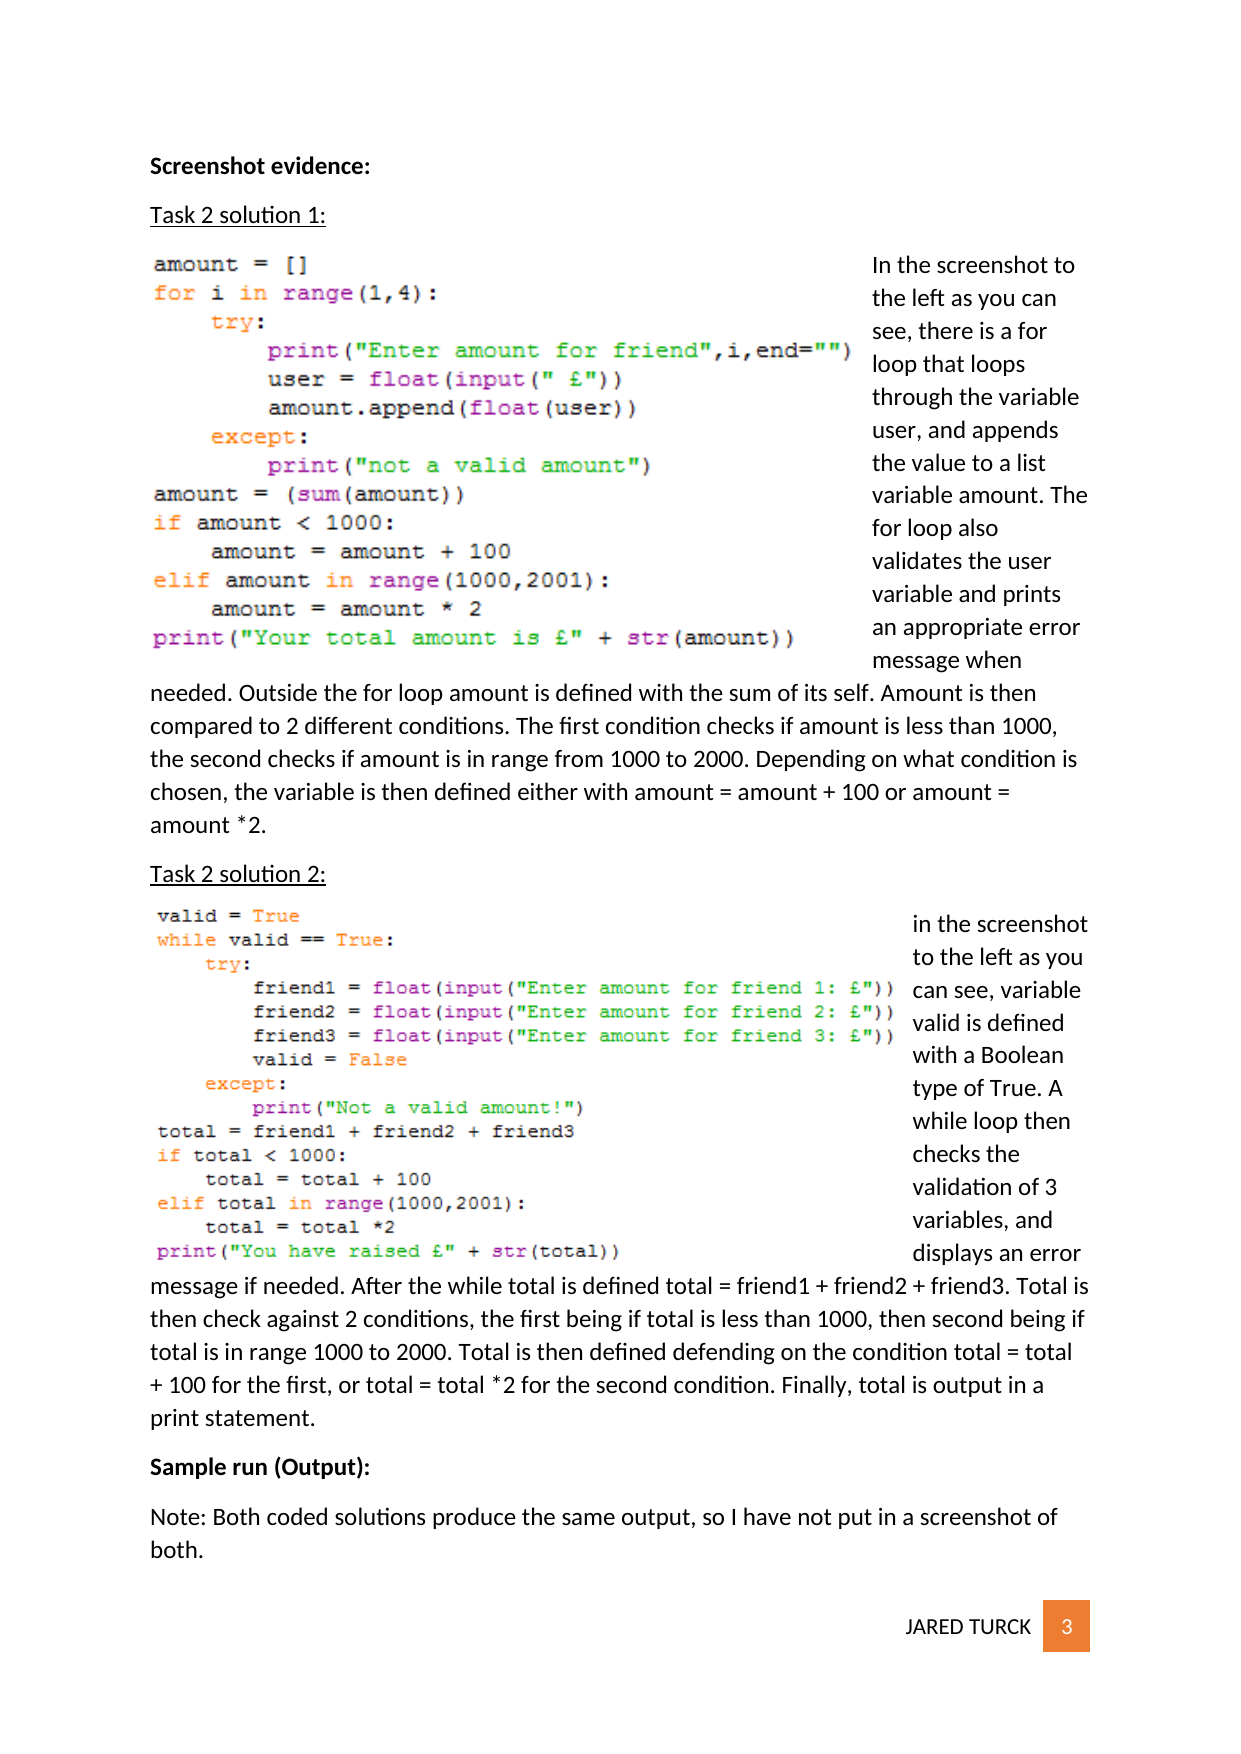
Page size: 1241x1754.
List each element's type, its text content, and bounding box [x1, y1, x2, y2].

text Sample run (Output): [150, 1451, 1090, 1482]
text In the screenshot to the left as you can see, there is a for loop that loops through the variable user, and appends the value to a list variable amount. The for loop also validates the user variable and prints an appropriate error message when needed. Outside the for loop amount is defined with the sum of its self. Amount is then compared to 2 different conditions. The first condition checks if amount is less than 1000, the second checks if amount is in range from 1000 to 2000. Depending on what condition is chosen, the variable is then defined either with amount = amount + 100 or amount = amount *2. [150, 249, 1090, 839]
text in the screenshot to the left as you can see, variable valid is defined with a Boolean type of True. A while loop then checks the validation of 3 variables, and displays an error message if needed. After the while total is defined total = friend1 + friend2 + friend3. Total is then check against 2 conditions, the first being if total is less than 1000, then second being if total is in range 1000 to 2000. Total is then defined defending on the condition total = total + 100 for the first, or total = total *2 for the second condition. Finally, total is output in a print statement. [150, 908, 1090, 1432]
text Task 2 solution 1: [150, 199, 1090, 230]
text Task 2 solution 2: [150, 858, 1090, 889]
text Note: Both coded solutions produce the same output, so I have not put in a screenshot of both. [150, 1501, 1090, 1564]
text Screenshot evidence: [150, 150, 1090, 181]
